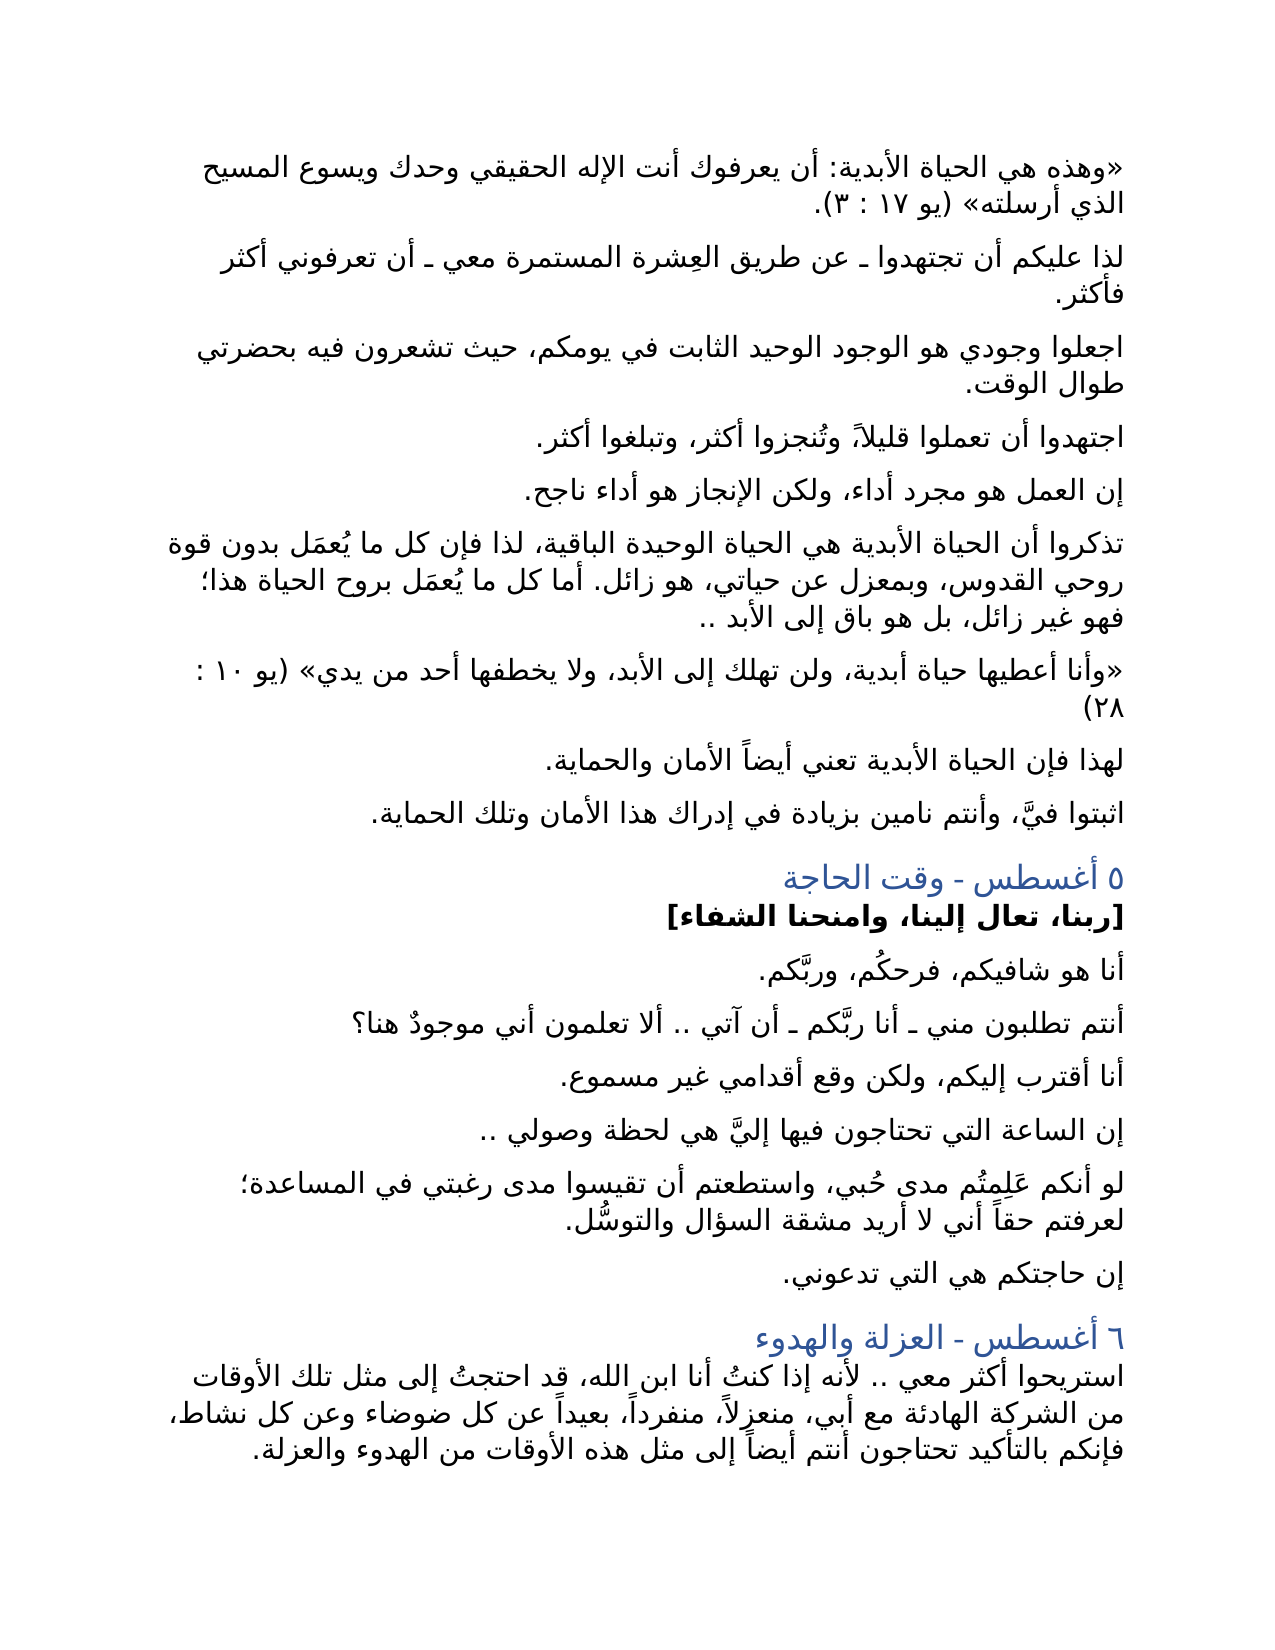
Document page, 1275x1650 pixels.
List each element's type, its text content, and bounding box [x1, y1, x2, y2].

text لهذا فإن الحياة الأبدية تعني أيضاً الأمان والحماية. [150, 743, 1125, 777]
text أنتم تطلبون مني ـ أنا ربَّكم ـ أن آتي .. ألا تعلمون أني موجودٌ هنا؟ [150, 1006, 1125, 1040]
text إن العمل هو مجرد أداء، ولكن الإنجاز هو أداء ناجح. [150, 473, 1125, 507]
text إن الساعة التي تحتاجون فيها إليَّ هي لحظة وصولي .. [150, 1113, 1125, 1147]
text أنا هو شافيكم، فرحكُم، وربَّكم. [150, 953, 1125, 987]
text أنا أقترب إليكم، ولكن وقع أقدامي غير مسموع. [150, 1060, 1125, 1094]
text اجتهدوا أن تعملوا قليلا،ً وتُنجزوا أكثر، وتبلغوا أكثر. [150, 420, 1125, 454]
subtitle ٥ أغسطس - وقت الحاجة [150, 858, 1125, 897]
text لذا عليكم أن تجتهدوا ـ عن طريق العِشرة المستمرة معي ـ أن تعرفوني أكثر فأكثر. [150, 240, 1125, 311]
text اثبتوا فيَّ، وأنتم نامين بزيادة في إدراك هذا الأمان وتلك الحماية. [150, 797, 1125, 831]
text إن حاجتكم هي التي تدعوني. [150, 1256, 1125, 1290]
text [ربنا، تعال إلينا، وامنحنا الشفاء] [150, 900, 1125, 934]
text «وأنا أعطيها حياة أبدية، ولن تهلك إلى الأبد، ولا يخطفها أحد من يدي» (يو ١٠ : ٢٨) [150, 653, 1125, 724]
text لو أنكم عَلِمتُم مدى حُبي، واستطعتم أن تقيسوا مدى رغبتي في المساعدة؛ لعرفتم حقاً أني لا أريد مشقة السؤال والتوسُّل. [150, 1166, 1125, 1237]
subtitle ٦ أغسطس - العزلة والهدوء [150, 1318, 1125, 1356]
text استريحوا أكثر معي .. لأنه إذا كنتُ أنا ابن الله، قد احتجتُ إلى مثل تلك الأوقات من الشركة الهادئة مع أبي، منعزلاً، منفرداً، بعيداً عن كل ضوضاء وعن كل نشاط، فإنكم بالتأكيد تحتاجون أنتم أيضاً إلى مثل هذه الأوقات من الهدوء والعزلة. [150, 1359, 1125, 1467]
text «وهذه هي الحياة الأبدية: أن يعرفوك أنت الإله الحقيقي وحدك ويسوع المسيح الذي أرسلته» (يو ١٧ : ٣). [150, 150, 1125, 221]
text اجعلوا وجودي هو الوجود الوحيد الثابت في يومكم، حيث تشعرون فيه بحضرتي طوال الوقت. [150, 330, 1125, 401]
text تذكروا أن الحياة الأبدية هي الحياة الوحيدة الباقية، لذا فإن كل ما يُعمَل بدون قوة روحي القدوس، وبمعزل عن حياتي، هو زائل. أما كل ما يُعمَل بروح الحياة هذا؛ فهو غير زائل، بل هو باق إلى الأبد .. [150, 527, 1125, 634]
